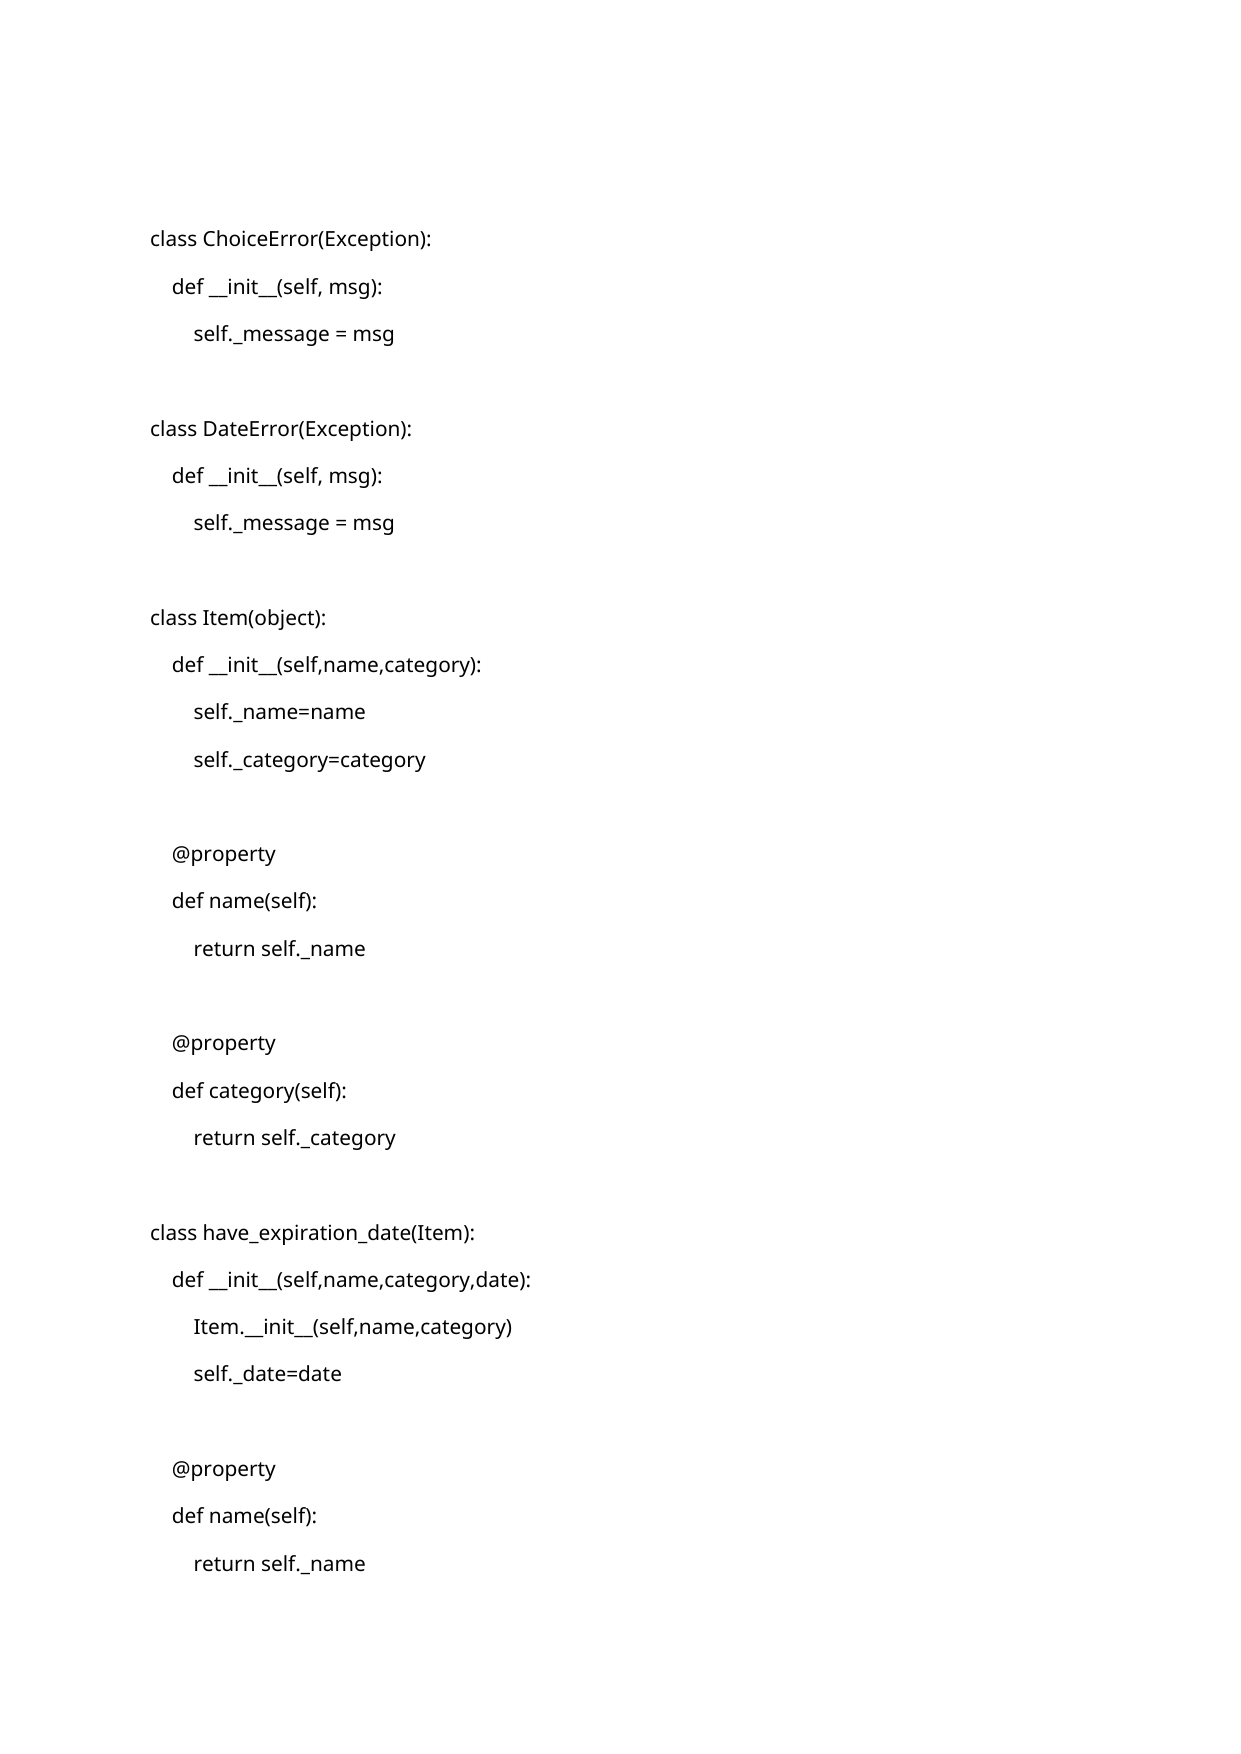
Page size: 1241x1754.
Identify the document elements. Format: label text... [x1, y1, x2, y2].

text return self._name [150, 934, 1090, 962]
text return self._category [150, 1123, 1090, 1151]
text return self._name [150, 1549, 1090, 1577]
text Item.__init__(self,name,category) [150, 1312, 1090, 1341]
text class have_expiration_date(Item): [150, 1218, 1090, 1246]
text def __init__(self,name,category,date): [150, 1265, 1090, 1293]
text @property [150, 1454, 1090, 1482]
text def name(self): [150, 887, 1090, 915]
text self._message = msg [150, 319, 1090, 347]
text def __init__(self, msg): [150, 461, 1090, 489]
text @property [150, 1028, 1090, 1057]
text self._category=category [150, 745, 1090, 773]
text self._name=name [150, 697, 1090, 726]
text def __init__(self,name,category): [150, 650, 1090, 678]
text class Item(object): [150, 603, 1090, 631]
text @property [150, 839, 1090, 868]
text self._message = msg [150, 508, 1090, 537]
text class ChoiceError(Exception): [150, 224, 1090, 253]
text class DateError(Exception): [150, 414, 1090, 442]
text def name(self): [150, 1501, 1090, 1530]
text self._date=date [150, 1359, 1090, 1388]
text def __init__(self, msg): [150, 272, 1090, 300]
text def category(self): [150, 1076, 1090, 1104]
